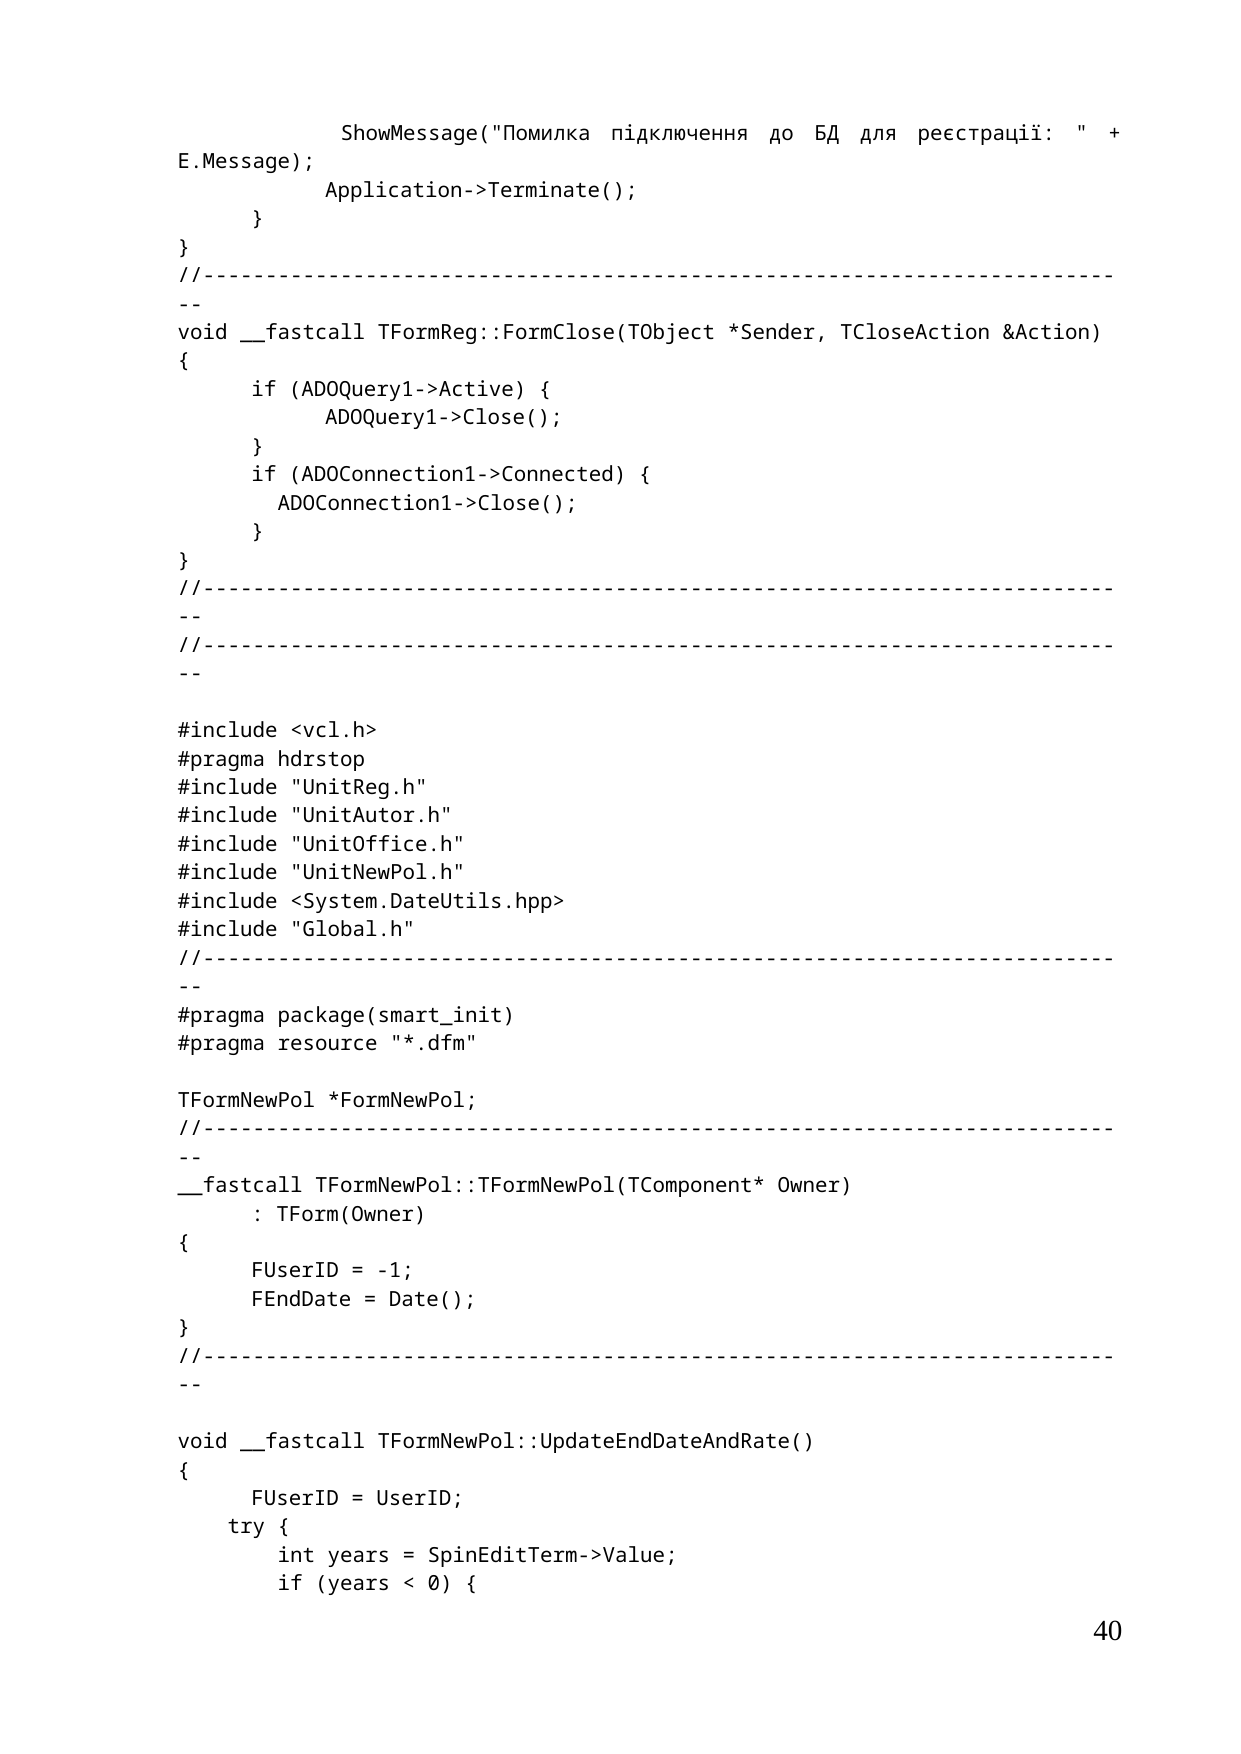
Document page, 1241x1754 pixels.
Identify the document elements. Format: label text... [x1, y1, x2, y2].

text #pragma package(smart_init) [177, 1000, 1122, 1028]
text { [177, 1455, 1122, 1483]
text int years = SpinEditTerm->Value; [177, 1540, 1122, 1568]
text __fastcall TFormNewPol::TFormNewPol(TComponent* Owner) [177, 1170, 1122, 1199]
text { [177, 346, 1122, 374]
text //--------------------------------------------------------------------------- [177, 1341, 1122, 1398]
text if (ADOQuery1->Active) { [177, 374, 1122, 402]
text } [177, 203, 1122, 232]
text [177, 260, 1122, 317]
text //--------------------------------------------------------------------------- [177, 943, 1122, 1000]
text FUserID = -1; [177, 1256, 1122, 1284]
text #include "UnitOffice.h" [177, 829, 1122, 857]
text try { [177, 1512, 1122, 1540]
text #include <System.DateUtils.hpp> [177, 886, 1122, 914]
text void __fastcall TFormReg::FormClose(TObject *Sender, TCloseAction &Action) [177, 317, 1122, 346]
text #include "Global.h" [177, 914, 1122, 943]
text //--------------------------------------------------------------------------- [177, 1113, 1122, 1170]
text TFormNewPol *FormNewPol; [177, 1085, 1122, 1113]
text ADOQuery1->Close(); [177, 402, 1122, 431]
text } [177, 431, 1122, 459]
text Application->Terminate(); [177, 175, 1122, 203]
text } [177, 545, 1122, 573]
text #pragma hdrstop [177, 744, 1122, 772]
text //--------------------------------------------------------------------------- [177, 630, 1122, 687]
text } [177, 1312, 1122, 1341]
text void __fastcall TFormNewPol::UpdateEndDateAndRate() [177, 1426, 1122, 1455]
text if (years < 0) { [177, 1568, 1122, 1597]
text } [177, 232, 1122, 260]
text #include "UnitNewPol.h" [177, 857, 1122, 886]
text { [177, 1227, 1122, 1256]
text } [177, 516, 1122, 545]
text #include "UnitAutor.h" [177, 801, 1122, 829]
text ShowMessage("Помилка підключення до БД для реєстрації: " + E.Message); [177, 118, 1122, 175]
text if (ADOConnection1->Connected) { [177, 459, 1122, 488]
text //--------------------------------------------------------------------------- [177, 573, 1122, 630]
text FUserID = UserID; [177, 1483, 1122, 1512]
text ADOConnection1->Close(); [177, 488, 1122, 516]
text FEndDate = Date(); [177, 1284, 1122, 1312]
text : TForm(Owner) [177, 1199, 1122, 1227]
text #pragma resource "*.dfm" [177, 1028, 1122, 1057]
text #include "UnitReg.h" [177, 772, 1122, 801]
text #include <vcl.h> [177, 715, 1122, 744]
